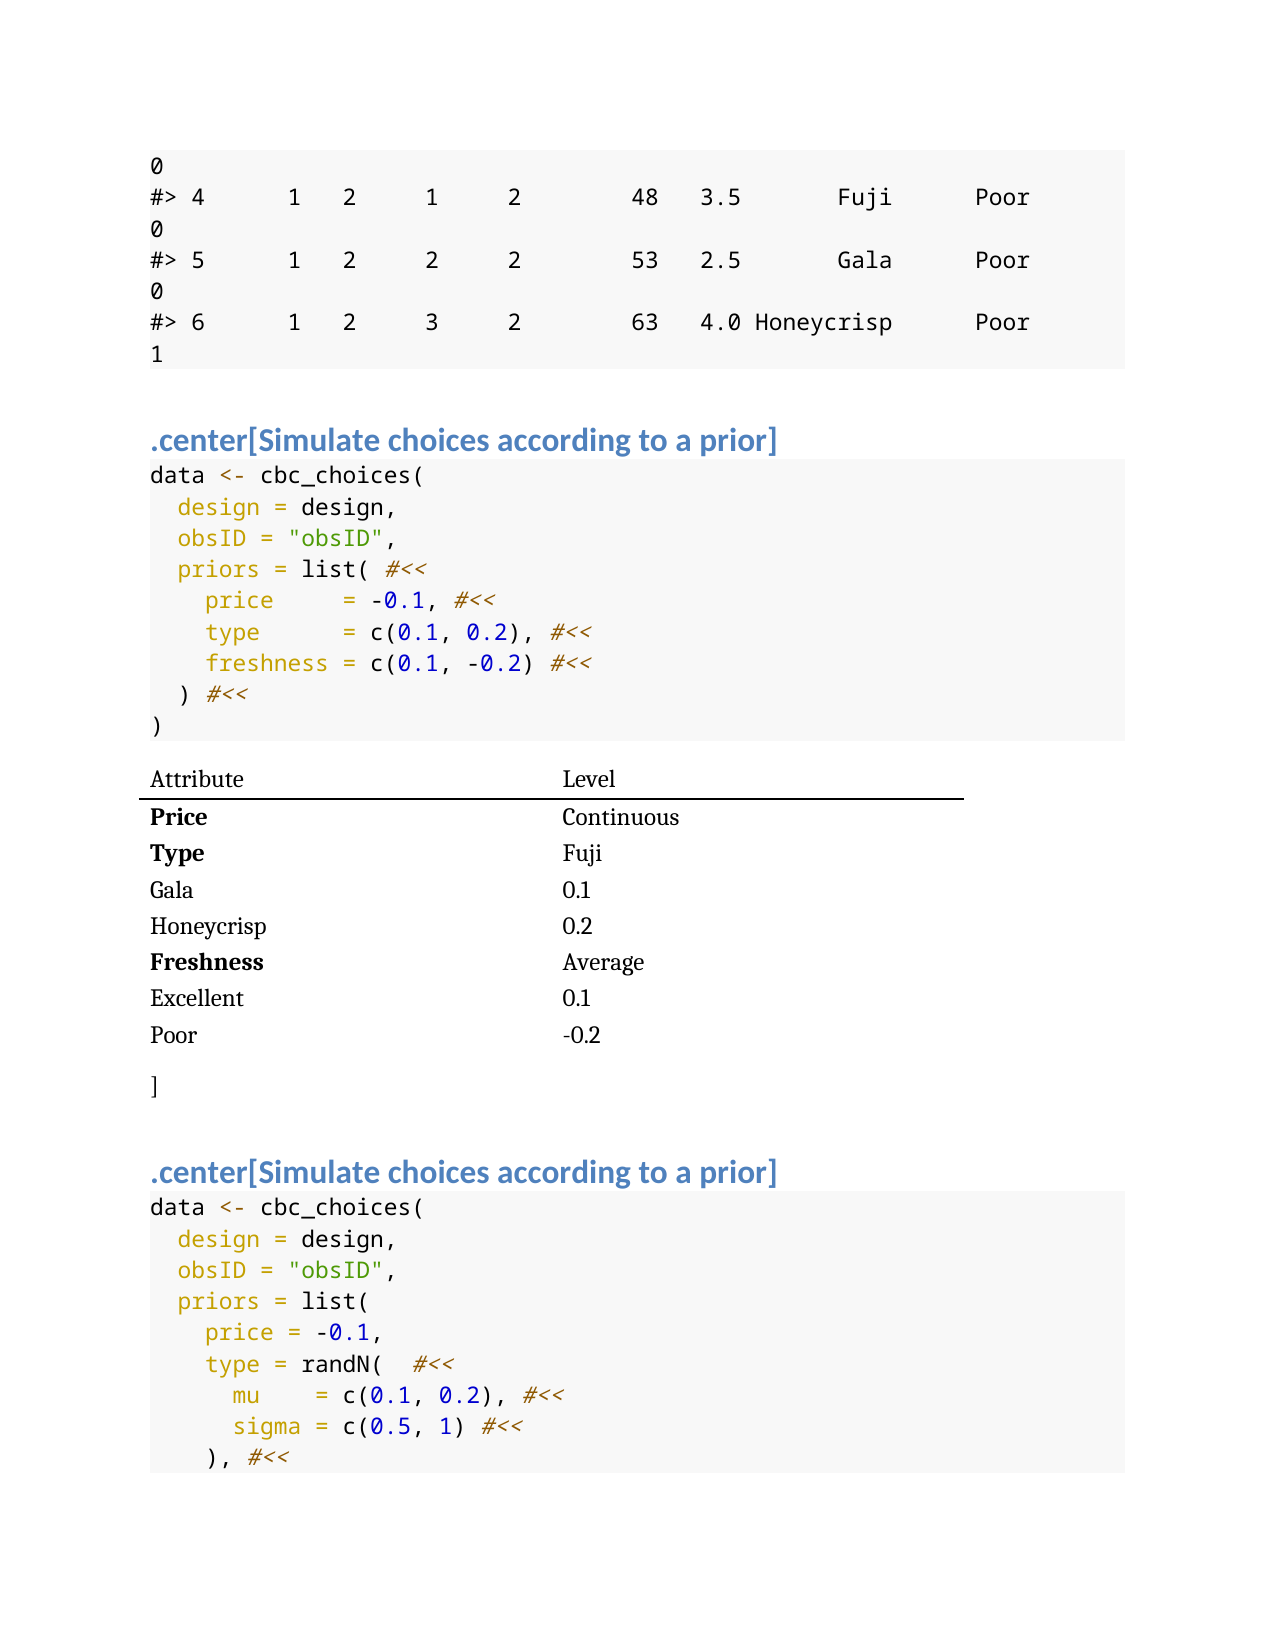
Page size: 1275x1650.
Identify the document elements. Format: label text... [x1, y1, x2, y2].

table_cell 0.1 [551, 981, 964, 1017]
table_cell 0.1 [551, 872, 964, 908]
table_cell Average [551, 944, 964, 981]
table_cell -0.2 [551, 1017, 964, 1053]
table_header Attribute [139, 762, 551, 798]
subtitle .center[Simulate choices according to a prior] [150, 1151, 1125, 1191]
table_cell Type [139, 836, 551, 872]
table_cell Gala [139, 872, 551, 908]
text ] [150, 1072, 1125, 1101]
text data <- cbc_choices( design = design, obsID = "obsID", priors = list( #<< price = -0.1, #<< type = c(0.1, 0.2), #<< freshness = c(0.1, -0.2) #<< ) #<< ) [150, 459, 1125, 741]
table_cell Honeycrisp [139, 908, 551, 944]
table_cell Price [139, 800, 551, 836]
table_header Level [551, 762, 964, 798]
table_cell Freshness [139, 944, 551, 981]
table_cell Fuji [551, 836, 964, 872]
table_cell Continuous [551, 800, 964, 836]
subtitle .center[Simulate choices according to a prior] [150, 419, 1125, 459]
table_cell Poor [139, 1017, 551, 1053]
table_cell Excellent [139, 981, 551, 1017]
table_cell 0.2 [551, 908, 964, 944]
